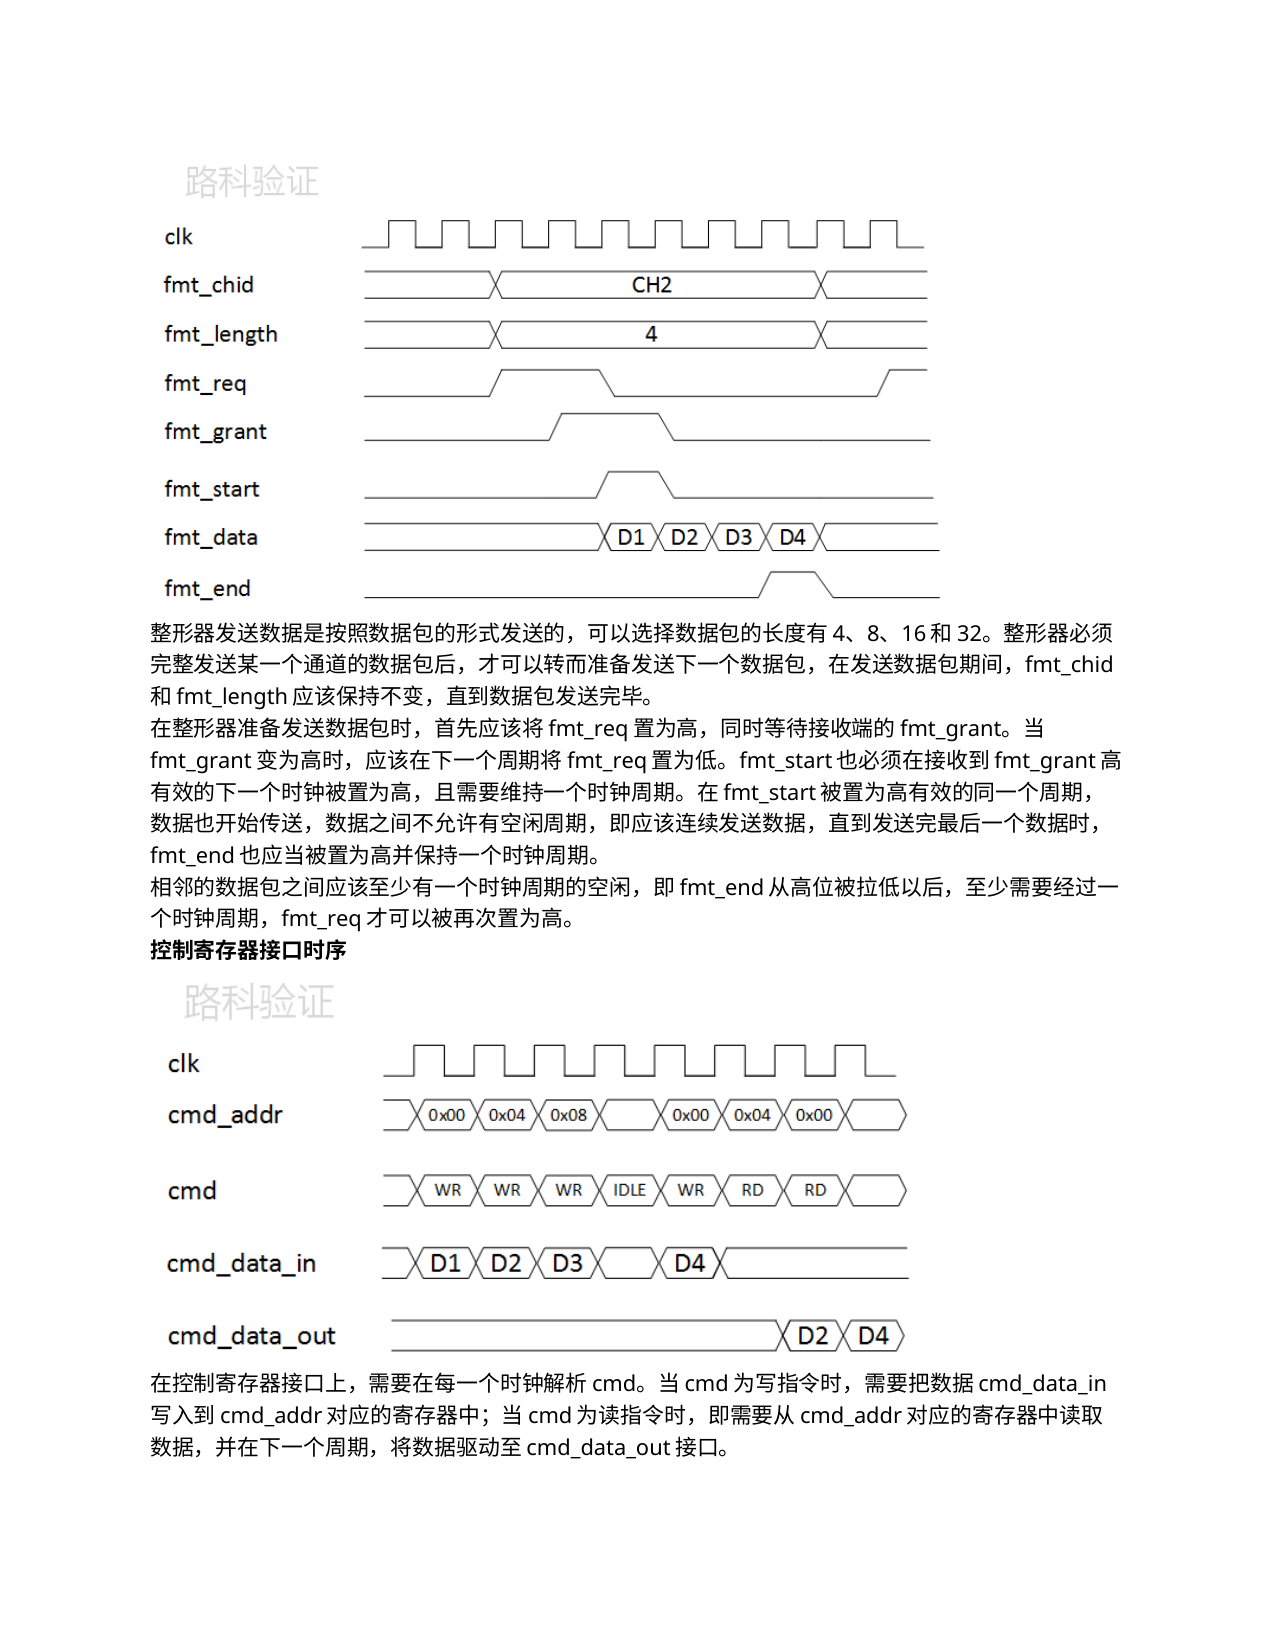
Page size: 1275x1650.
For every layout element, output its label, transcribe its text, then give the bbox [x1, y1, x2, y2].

text 相邻的数据包之间应该至少有一个时钟周期的空闲，即fmt_end从高位被拉低以后，至少需要经过一个时钟周期，fmt_req才可以被再次置为高。 [150, 870, 1125, 933]
picture [150, 965, 912, 1367]
text 在控制寄存器接口上，需要在每一个时钟解析cmd。当cmd为写指令时，需要把数据cmd_data_in写入到cmd_addr对应的寄存器中；当cmd为读指令时，即需要从cmd_addr对应的寄存器中读取数据，并在下一个周期，将数据驱动至cmd_data_out接口。 [150, 1366, 1125, 1462]
text 在整形器准备发送数据包时，首先应该将fmt_req置为高，同时等待接收端的fmt_grant。当fmt_grant变为高时，应该在下一个周期将fmt_req置为低。fmt_start也必须在接收到fmt_grant高有效的下一个时钟被置为高，且需要维持一个时钟周期。在fmt_start被置为高有效的同一个周期，数据也开始传送，数据之间不允许有空闲周期，即应该连续发送数据，直到发送完最后一个数据时，fmt_end也应当被置为高并保持一个时钟周期。 [150, 711, 1125, 870]
text 整形器发送数据是按照数据包的形式发送的，可以选择数据包的长度有4、8、16和32。整形器必须完整发送某一个通道的数据包后，才可以转而准备发送下一个数据包，在发送数据包期间，fmt_chid和fmt_length应该保持不变，直到数据包发送完毕。 [150, 616, 1125, 711]
picture [150, 150, 941, 616]
text 控制寄存器接口时序 [150, 933, 1125, 965]
